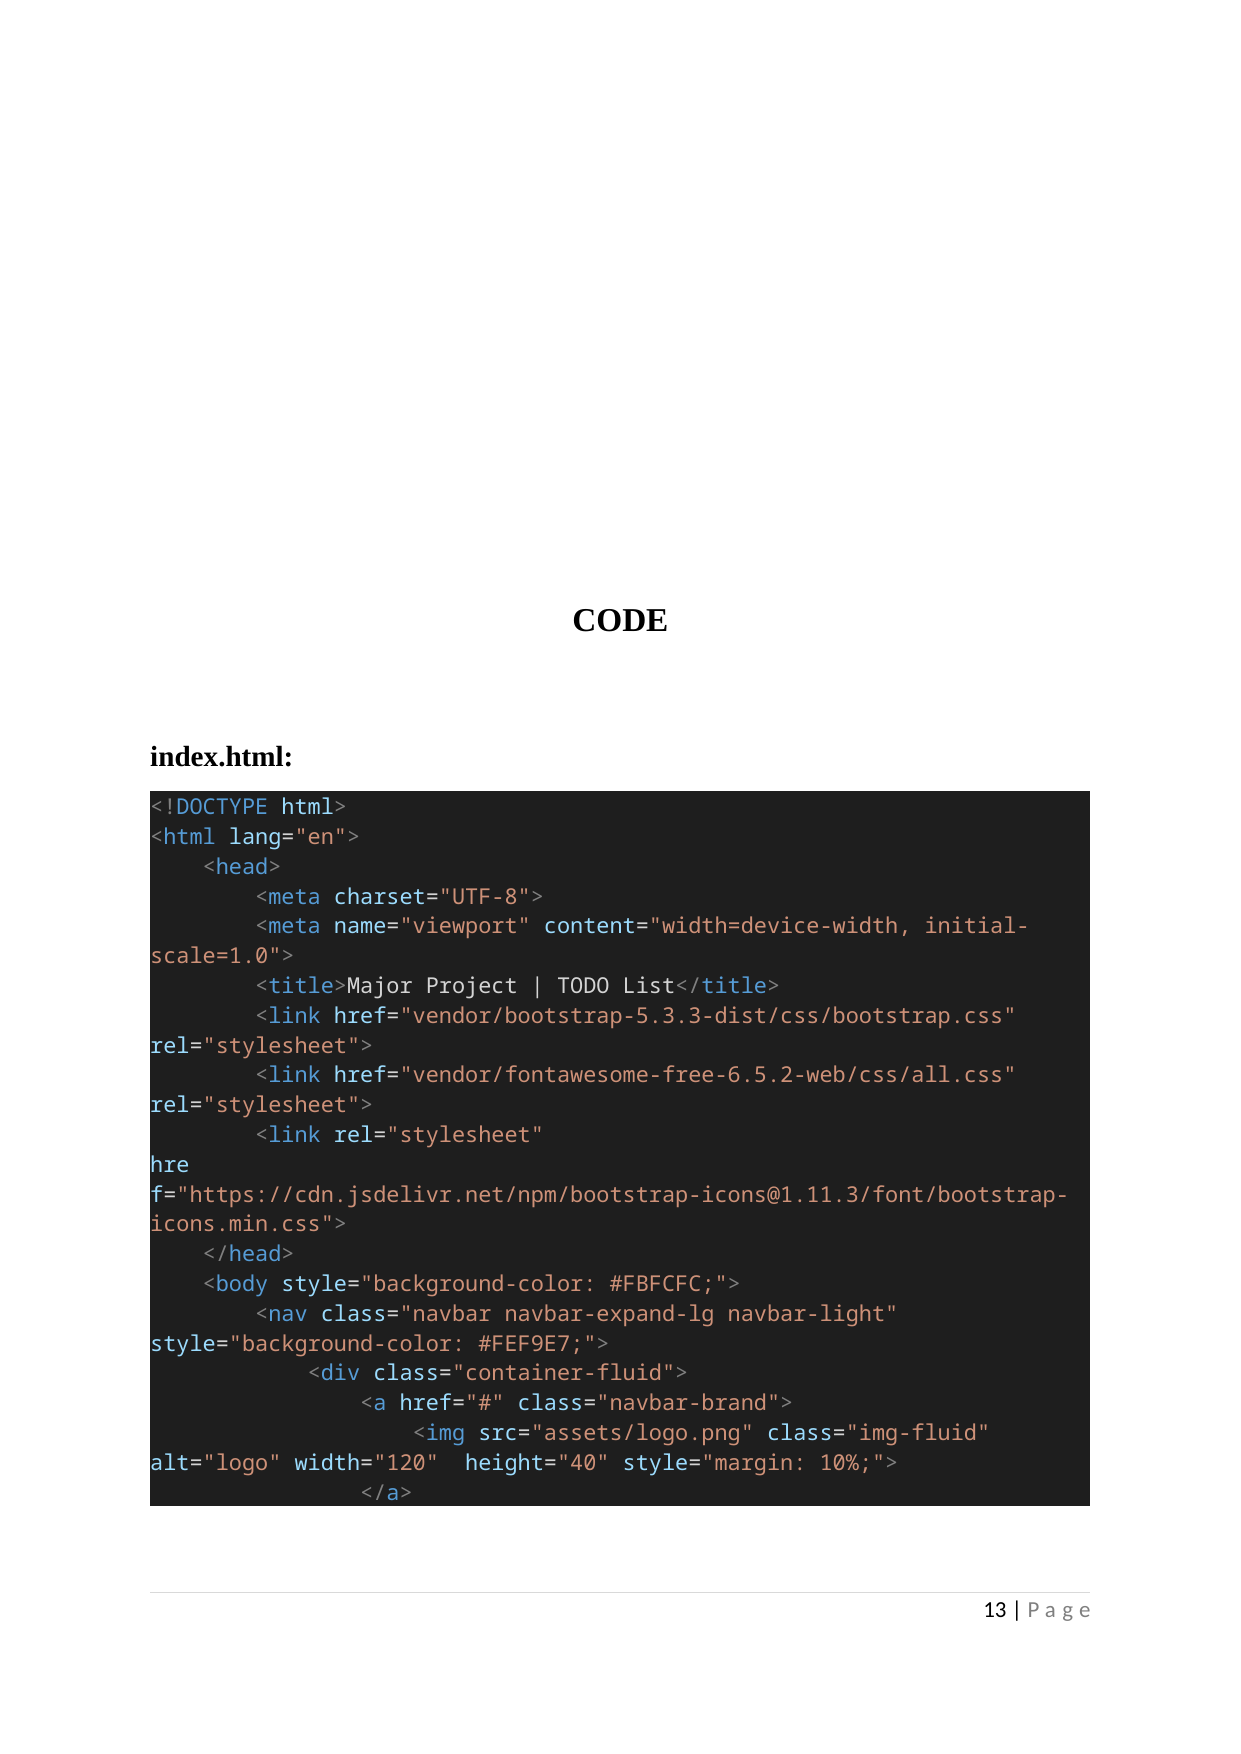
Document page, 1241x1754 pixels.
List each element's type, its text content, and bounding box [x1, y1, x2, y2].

text <a href="#" class="navbar-brand"> [150, 1387, 1090, 1417]
text <meta charset="UTF-8"> [150, 881, 1090, 910]
text <title>Major Project | TODO List</title> [150, 970, 1090, 1000]
text <html lang="en"> [150, 821, 1090, 851]
text </head> [150, 1238, 1090, 1268]
text <img src="assets/logo.png" class="img-fluid" alt="logo" width="120" height="40" style="margin: 10%;"> [150, 1417, 1090, 1476]
text <link href="vendor/fontawesome-free-6.5.2-web/css/all.css" rel="stylesheet"> [150, 1059, 1090, 1119]
text index.html: [150, 739, 1090, 773]
text <link href="vendor/bootstrap-5.3.3-dist/css/bootstrap.css" rel="stylesheet"> [150, 1000, 1090, 1059]
text <!DOCTYPE html> [150, 791, 1090, 821]
text <div class="container-fluid"> [150, 1357, 1090, 1387]
text <body style="background-color: #FBFCFC;"> [150, 1268, 1090, 1298]
text <nav class="navbar navbar-expand-lg navbar-light" style="background-color: #FEF9E7;"> [150, 1298, 1090, 1357]
text <head> [150, 851, 1090, 881]
text <meta name="viewport" content="width=device-width, initial-scale=1.0"> [150, 910, 1090, 970]
text CODE [150, 601, 1090, 639]
text <link rel="stylesheet" href="https://cdn.jsdelivr.net/npm/bootstrap-icons@1.11.3/font/bootstrap-icons.min.css"> [150, 1119, 1090, 1238]
text </a> [150, 1476, 1090, 1506]
